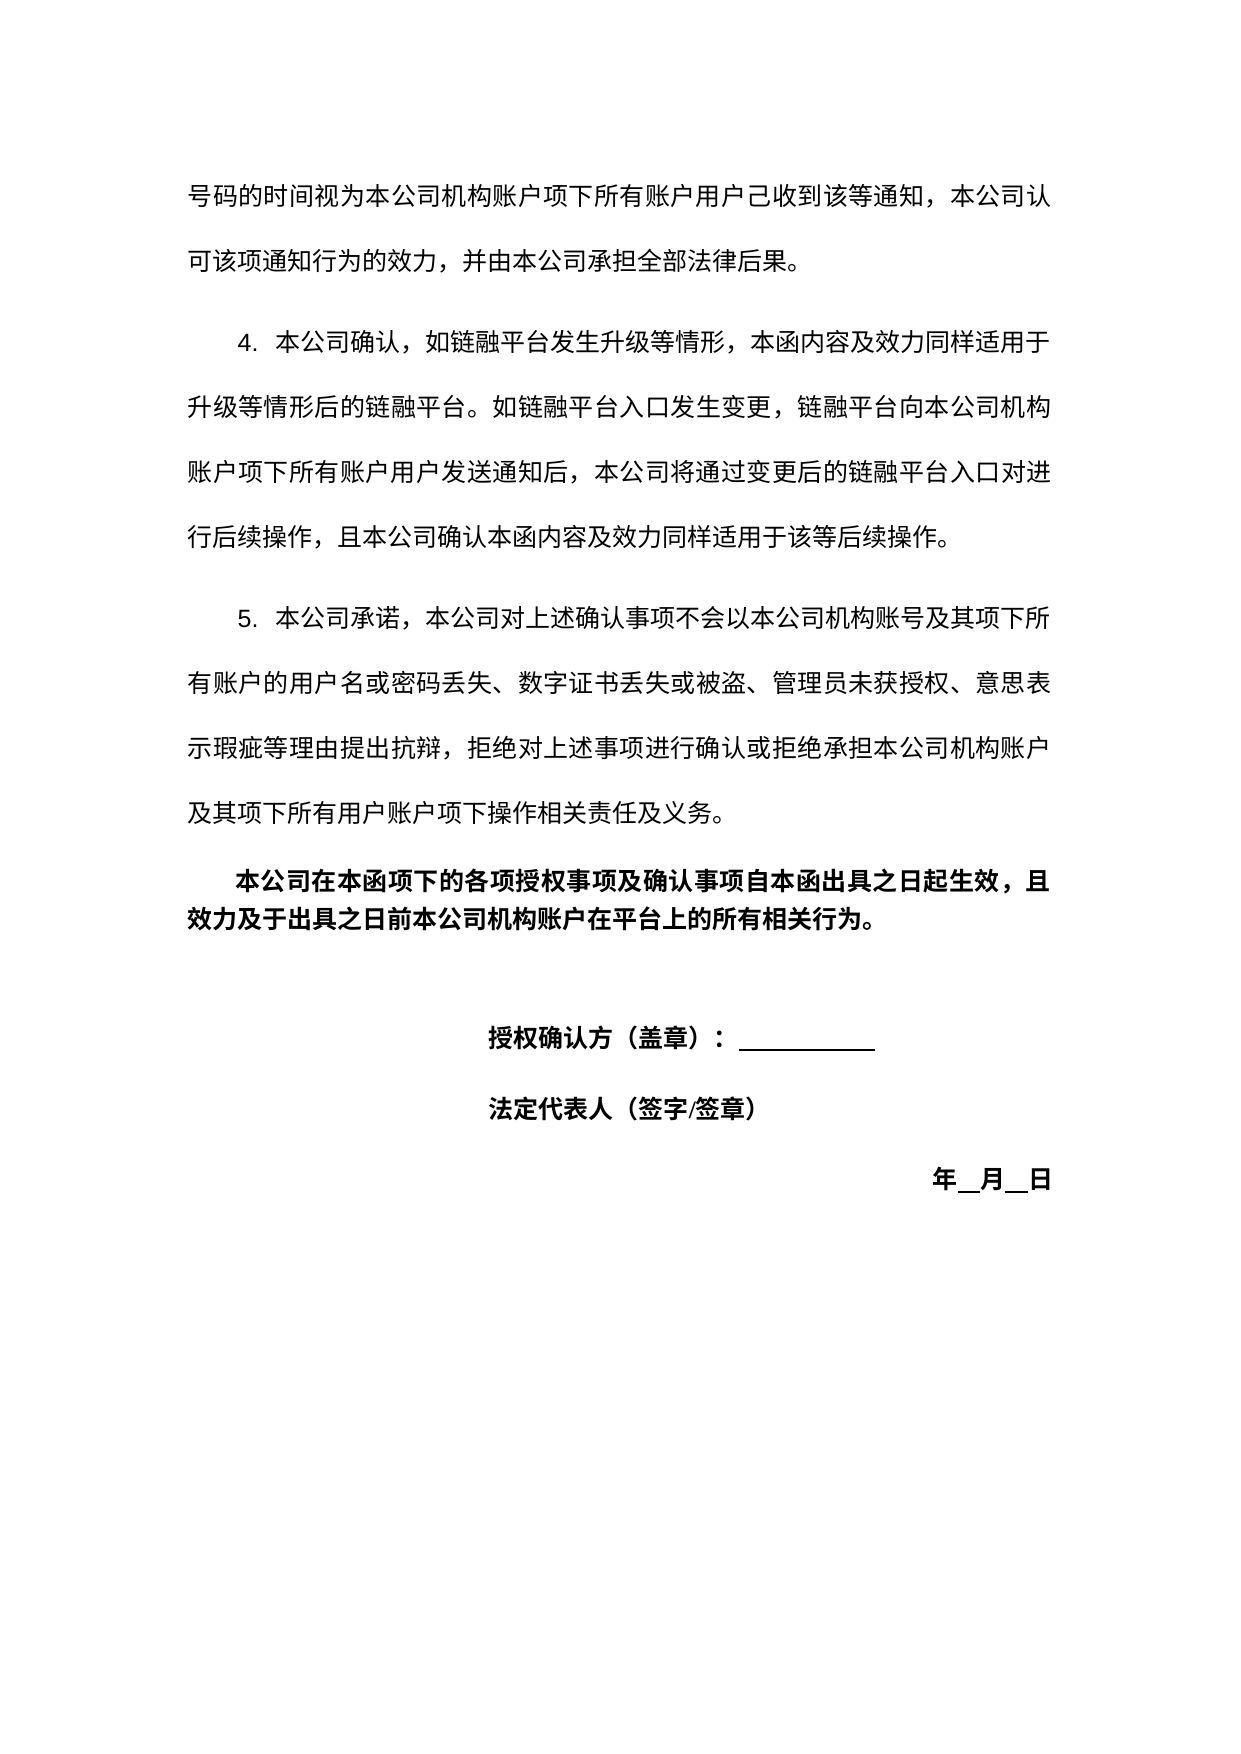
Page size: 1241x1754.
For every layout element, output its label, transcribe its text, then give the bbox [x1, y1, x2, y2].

text 本公司在本函项下的各项授权事项及确认事项自本函出具之日起生效，且效力及于出具之日前本公司机构账户在平台上的所有相关行为。 [187, 861, 1053, 936]
text 授权确认方（盖章）： [187, 1018, 1053, 1055]
text 法定代表人（签字/签章） [187, 1089, 1053, 1125]
list 本公司承诺，本公司对上述确认事项不会以本公司机构账号及其项下所有账户的用户名或密码丢失、数字证书丢失或被盗、管理员未获授权、意思表示瑕疵等理由提出抗辩，拒绝对上述事项进行确认或拒绝承担本公司机构账户及其项下所有用户账户项下操作相关责任及义务。 [187, 584, 1053, 844]
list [187, 162, 1053, 292]
text 年 月 日 [187, 1160, 1053, 1196]
list 本公司确认，如链融平台发生升级等情形，本函内容及效力同样适用于升级等情形后的链融平台。如链融平台入口发生变更，链融平台向本公司机构账户项下所有账户用户发送通知后，本公司将通过变更后的链融平台入口对进行后续操作，且本公司确认本函内容及效力同样适用于该等后续操作。 [187, 308, 1053, 568]
